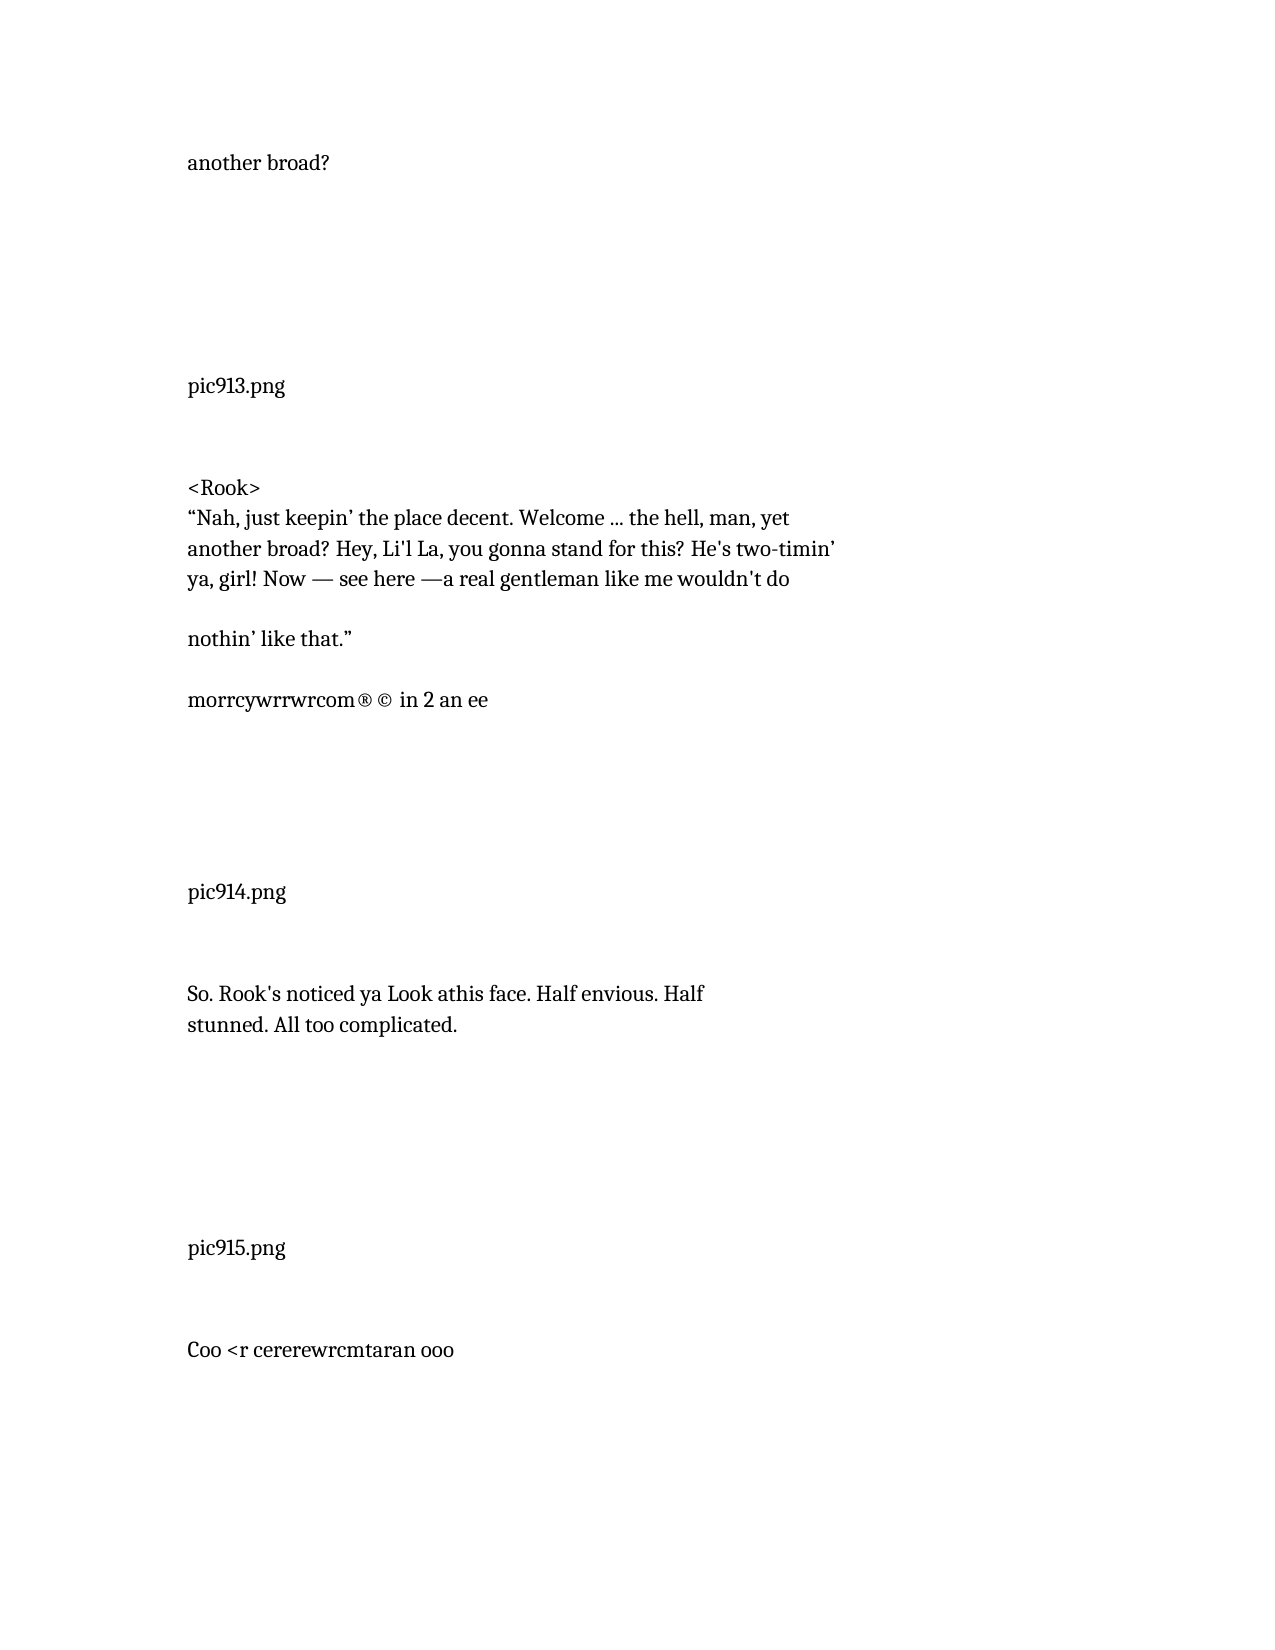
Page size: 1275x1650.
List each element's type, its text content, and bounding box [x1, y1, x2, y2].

text pic915.png [187, 1234, 1087, 1261]
text <Rook> “Nah, just keepin’ the place decent. Welcome ... the hell, man, yet another broad? Hey, Li'l La, you gonna stand for this? He's two-timin’ ya, girl! Now — see here —a real gentleman like me wouldn't do nothin’ like that.” morrcywrrwrcom®© in 2 an ee [187, 475, 1087, 773]
text pic913.png [187, 373, 1087, 399]
text Coo <r cererewrcmtaran ooo [187, 1336, 1087, 1393]
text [187, 150, 1087, 267]
text So. Rook's noticed ya Look athis face. Half envious. Half stunned. All too complicated. [187, 981, 1087, 1128]
text pic914.png [187, 879, 1087, 906]
